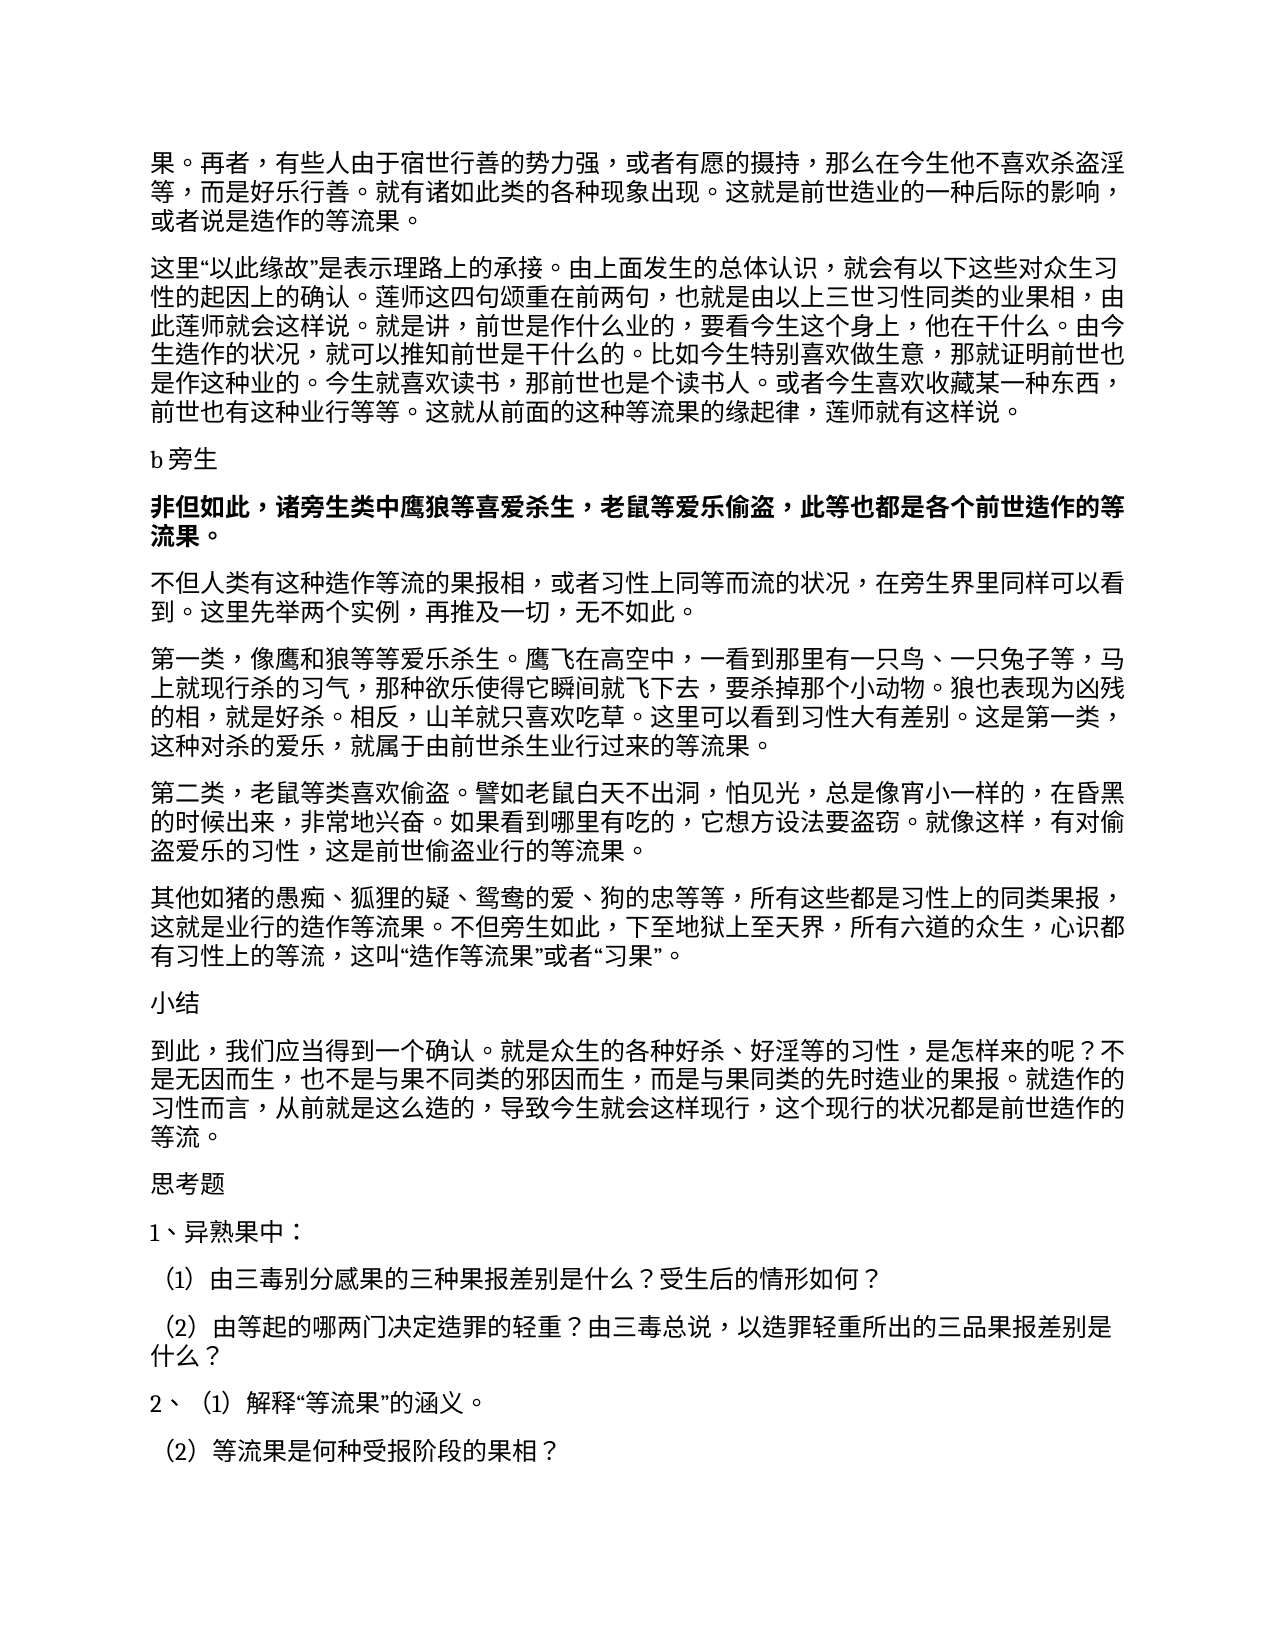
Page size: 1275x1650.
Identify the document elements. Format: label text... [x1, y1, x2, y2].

text 小结 [150, 990, 1125, 1019]
text 不但人类有这种造作等流的果报相，或者习性上同等而流的状况，在旁生界里同样可以看到。这里先举两个实例，再推及一切，无不如此。 [150, 570, 1125, 627]
text 到此，我们应当得到一个确认。就是众生的各种好杀、好淫等的习性，是怎样来的呢？不是无因而生，也不是与果不同类的邪因而生，而是与果同类的先时造业的果报。就造作的习性而言，从前就是这么造的，导致今生就会这样现行，这个现行的状况都是前世造作的等流。 [150, 1037, 1125, 1152]
text （1）由三毒别分感果的三种果报差别是什么？受生后的情形如何？ [150, 1266, 1125, 1295]
text 第二类，老鼠等类喜欢偷盗。譬如老鼠白天不出洞，怕见光，总是像宵小一样的，在昏黑的时候出来，非常地兴奋。如果看到哪里有吃的，它想方设法要盗窃。就像这样，有对偷盗爱乐的习性，这是前世偷盗业行的等流果。 [150, 780, 1125, 866]
text （2）等流果是何种受报阶段的果相？ [150, 1437, 1125, 1466]
text 其他如猪的愚痴、狐狸的疑、鸳鸯的爱、狗的忠等等，所有这些都是习性上的同类果报，这就是业行的造作等流果。不但旁生如此，下至地狱上至天界，所有六道的众生，心识都有习性上的等流，这叫“造作等流果”或者“习果”。 [150, 885, 1125, 971]
text 第一类，像鹰和狼等等爱乐杀生。鹰飞在高空中，一看到那里有一只鸟、一只兔子等，马上就现行杀的习气，那种欲乐使得它瞬间就飞下去，要杀掉那个小动物。狼也表现为凶残的相，就是好杀。相反，山羊就只喜欢吃草。这里可以看到习性大有差别。这是第一类，这种对杀的爱乐，就属于由前世杀生业行过来的等流果。 [150, 646, 1125, 761]
text 1、异熟果中： [150, 1219, 1125, 1247]
text 这里“以此缘故”是表示理路上的承接。由上面发生的总体认识，就会有以下这些对众生习性的起因上的确认。莲师这四句颂重在前两句，也就是由以上三世习性同类的业果相，由此莲师就会这样说。就是讲，前世是作什么业的，要看今生这个身上，他在干什么。由今生造作的状况，就可以推知前世是干什么的。比如今生特别喜欢做生意，那就证明前世也是作这种业的。今生就喜欢读书，那前世也是个读书人。或者今生喜欢收藏某一种东西，前世也有这种业行等等。这就从前面的这种等流果的缘起律，莲师就有这样说。 [150, 255, 1125, 427]
text 思考题 [150, 1171, 1125, 1200]
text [150, 150, 1125, 236]
text （2）由等起的哪两门决定造罪的轻重？由三毒总说，以造罪轻重所出的三品果报差别是什么？ [150, 1314, 1125, 1371]
text 2、（1）解释“等流果”的涵义。 [150, 1390, 1125, 1419]
text b旁生 [150, 446, 1125, 475]
text 非但如此，诸旁生类中鹰狼等喜爱杀生，老鼠等爱乐偷盗，此等也都是各个前世造作的等流果。 [150, 494, 1125, 551]
